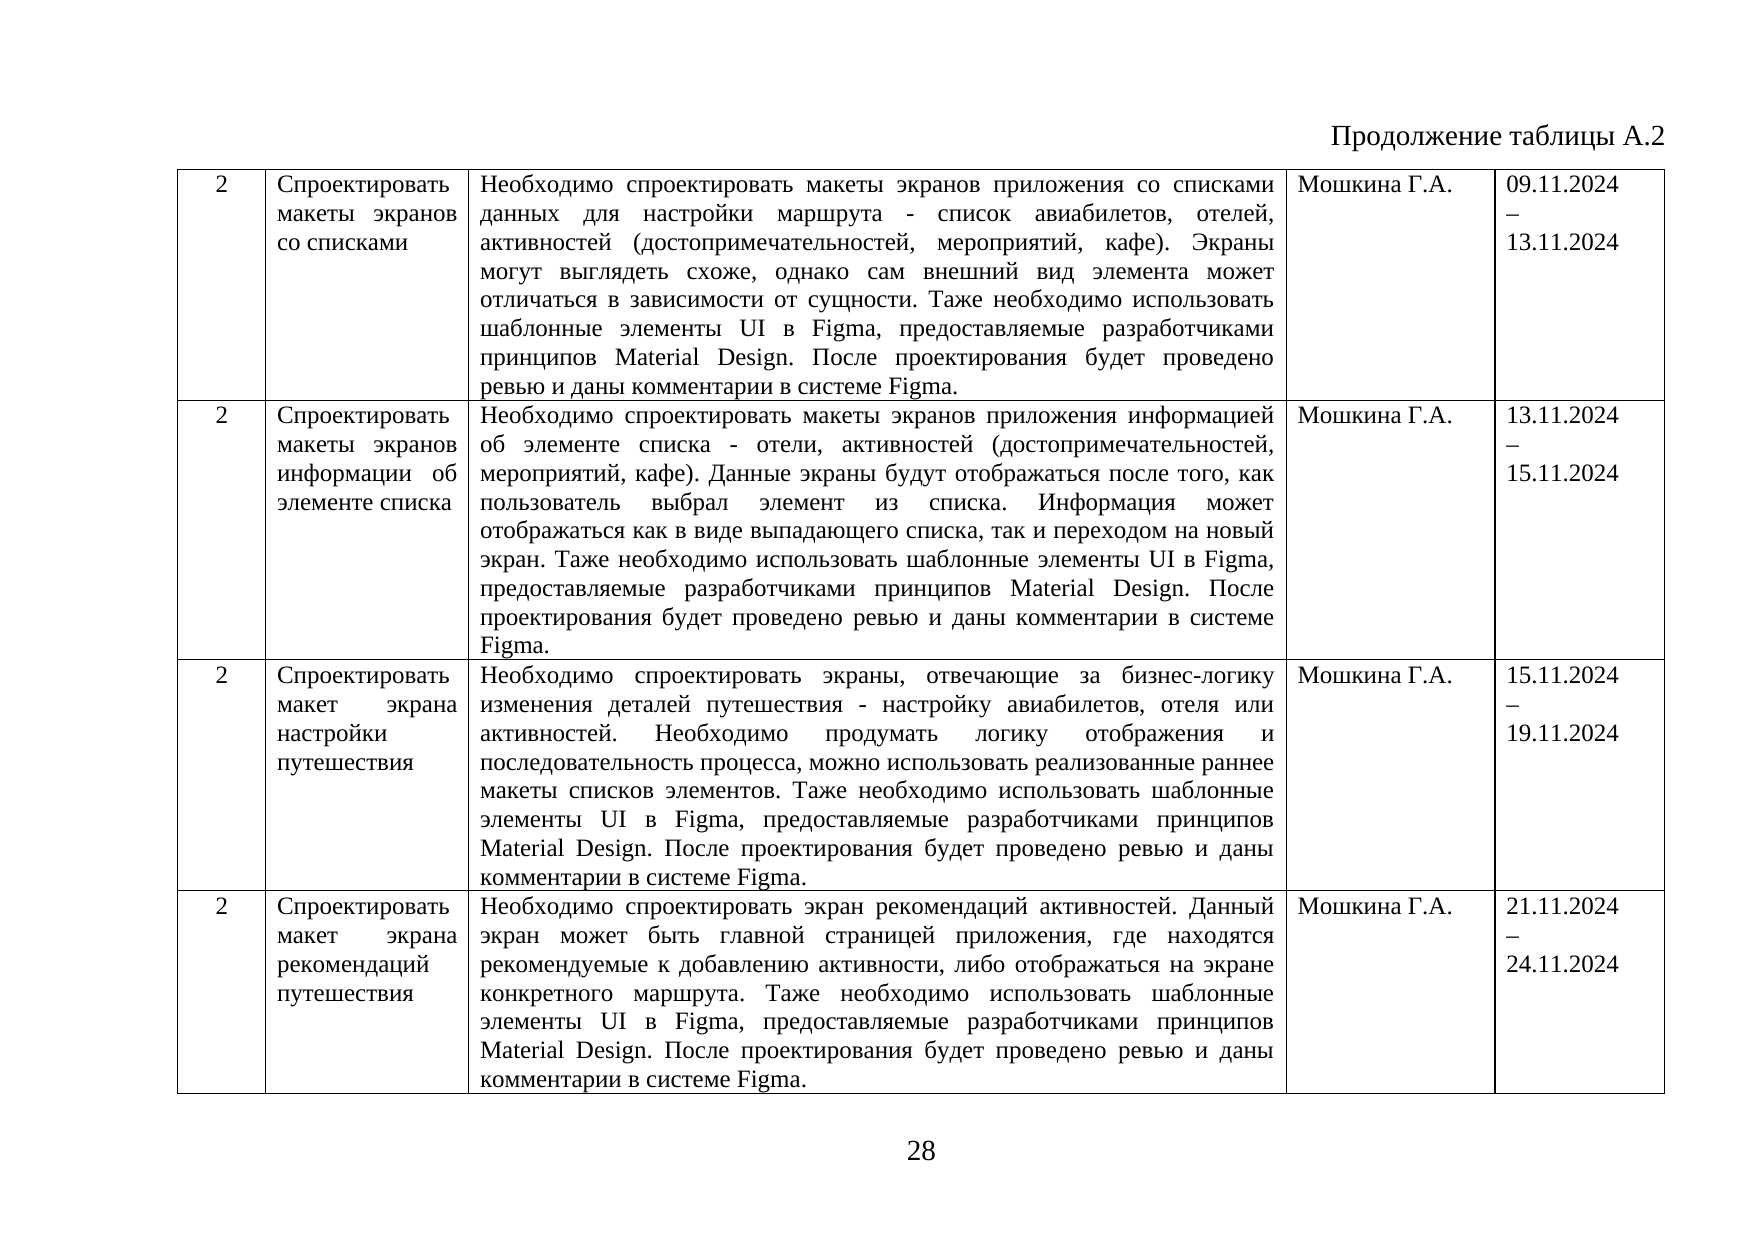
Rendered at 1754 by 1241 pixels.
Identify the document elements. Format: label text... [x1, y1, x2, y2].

table_header 2 [178, 170, 265, 399]
table_cell Необходимо спроектировать экран рекомендаций активностей. Данный экран может быть главной страницей приложения, где находятся рекомендуемые к добавлению активности, либо отображаться на экране конкретного маршрута. Таже необходимо использовать шаблонные элементы UI в Figma, предоставляемые разработчиками принципов Material Design. После проектирования будет проведено ревью и даны комментарии в системе Figma. [469, 891, 1286, 1093]
table_cell 13.11.2024 – 15.11.2024 [1496, 401, 1664, 659]
table_header 09.11.2024 – 13.11.2024 [1496, 170, 1664, 399]
table_cell Спроектировать макеты экранов информации об элементе списка [266, 401, 468, 659]
text Продолжение таблицы А.2 [177, 118, 1665, 152]
table_cell Мошкина Г.А. [1287, 660, 1494, 890]
table_cell 2 [178, 660, 265, 890]
table_cell 21.11.2024 – 24.11.2024 [1496, 891, 1664, 1093]
table_header Спроектировать макеты экранов со списками [266, 170, 468, 399]
table_header Мошкина Г.А. [1287, 170, 1494, 399]
table_cell 2 [178, 401, 265, 659]
table_cell Спроектировать макет экрана рекомендаций путешествия [266, 891, 468, 1093]
table_cell Необходимо спроектировать макеты экранов приложения информацией об элементе списка - отели, активностей (достопримечательностей, мероприятий, кафе). Данные экраны будут отображаться после того, как пользователь выбрал элемент из списка. Информация может отображаться как в виде выпадающего списка, так и переходом на новый экран. Таже необходимо использовать шаблонные элементы UI в Figma, предоставляемые разработчиками принципов Material Design. После проектирования будет проведено ревью и даны комментарии в системе Figma. [469, 401, 1286, 659]
table_cell Необходимо спроектировать экраны, отвечающие за бизнес-логику изменения деталей путешествия - настройку авиабилетов, отеля или активностей. Необходимо продумать логику отображения и последовательность процесса, можно использовать реализованные раннее макеты списков элементов. Таже необходимо использовать шаблонные элементы UI в Figma, предоставляемые разработчиками принципов Material Design. После проектирования будет проведено ревью и даны комментарии в системе Figma. [469, 660, 1286, 890]
table_header Необходимо спроектировать макеты экранов приложения со списками данных для настройки маршрута - список авиабилетов, отелей, активностей (достопримечательностей, мероприятий, кафе). Экраны могут выглядеть схоже, однако сам внешний вид элемента может отличаться в зависимости от сущности. Таже необходимо использовать шаблонные элементы UI в Figma, предоставляемые разработчиками принципов Material Design. После проектирования будет проведено ревью и даны комментарии в системе Figma. [469, 170, 1286, 399]
table_cell Мошкина Г.А. [1287, 401, 1494, 659]
table_cell Мошкина Г.А. [1287, 891, 1494, 1093]
table_cell 15.11.2024 – 19.11.2024 [1496, 660, 1664, 890]
table_cell Спроектировать макет экрана настройки путешествия [266, 660, 468, 890]
table_cell 2 [178, 891, 265, 1093]
